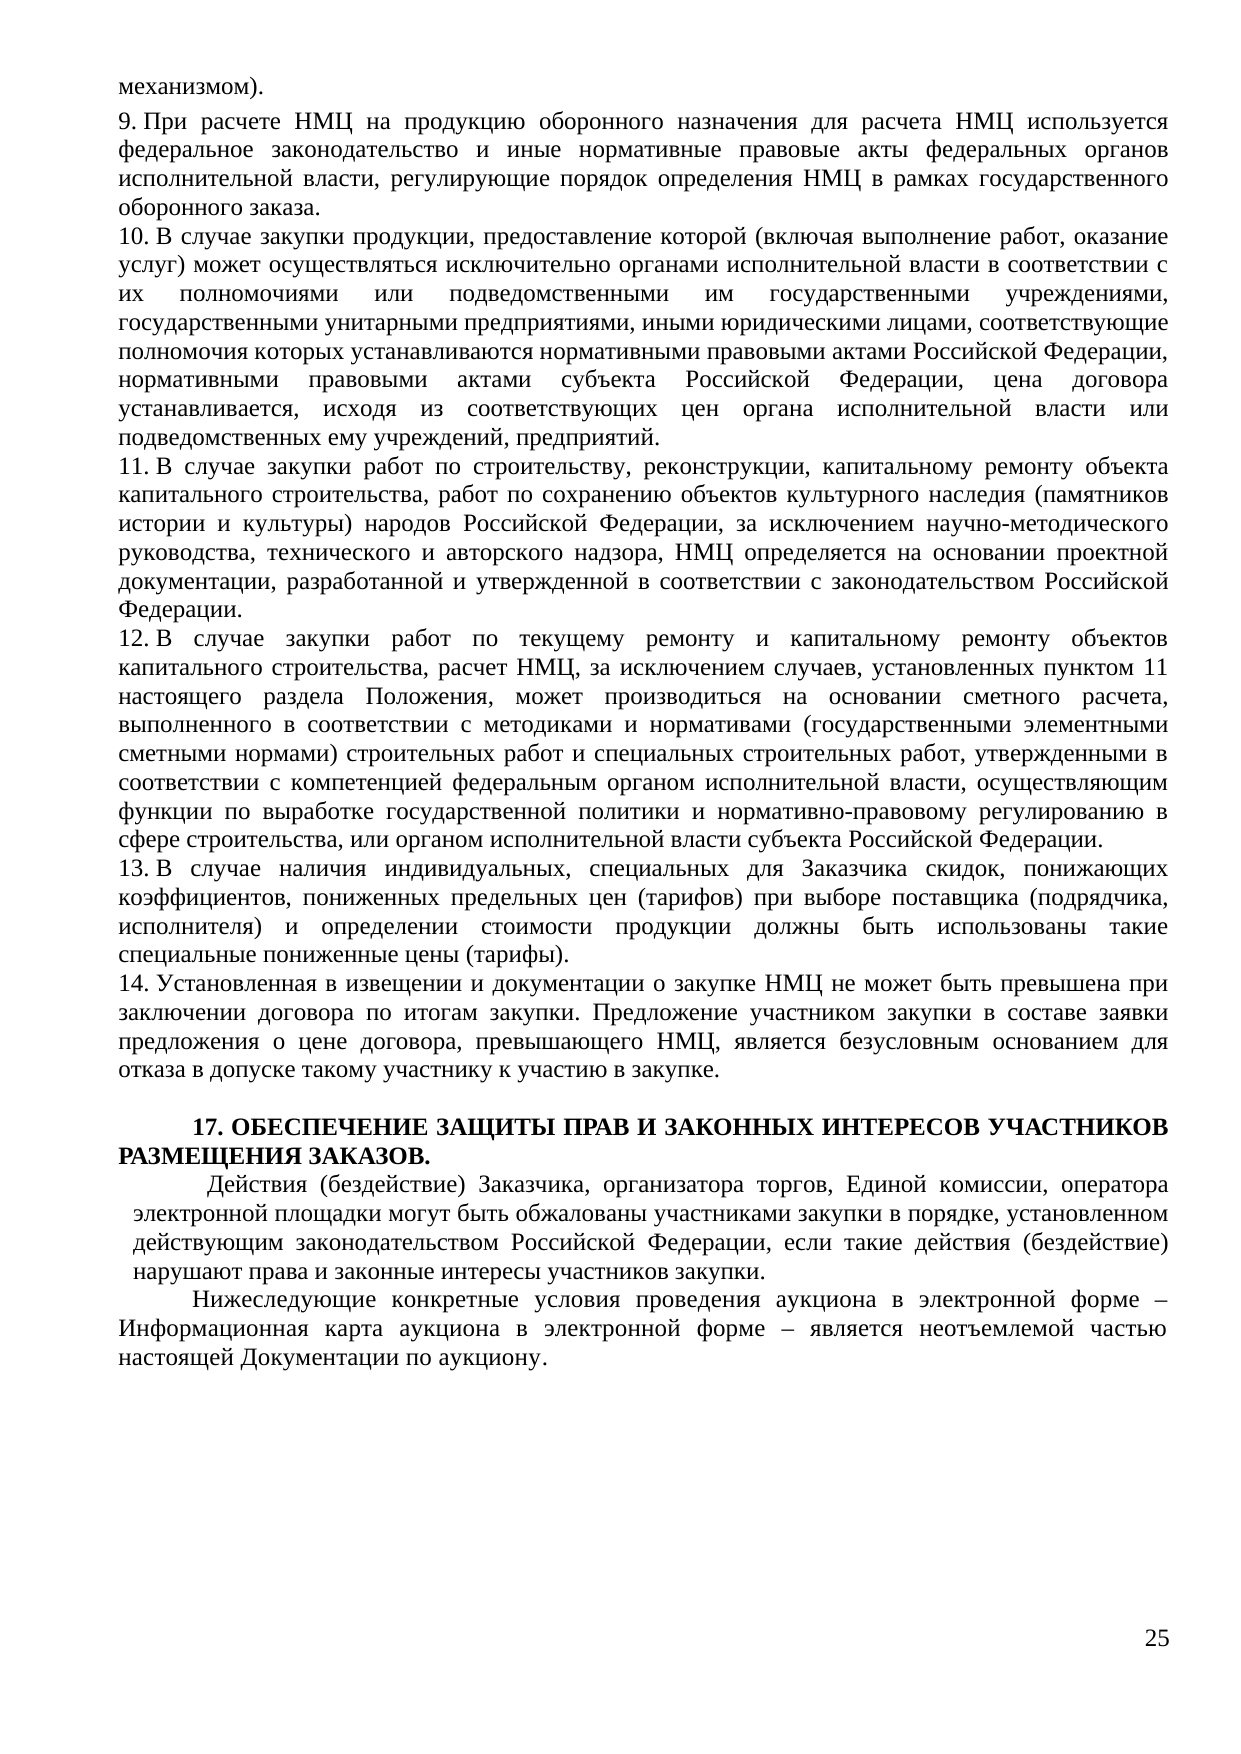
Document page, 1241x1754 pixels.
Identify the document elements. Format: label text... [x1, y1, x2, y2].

text 11. В случае закупки работ по строительству, реконструкции, капитальному ремонту объекта капитального строительства, работ по сохранению объектов культурного наследия (памятников истории и культуры) народов Российской Федерации, за исключением научно-методического руководства, технического и авторского надзора, НМЦ определяется на основании проектной документации, разработанной и утвержденной в соответствии с законодательством Российской Федерации. [118, 451, 1169, 623]
text Нижеследующие конкретные условия проведения аукциона в электронной форме – Информационная карта аукциона в электронной форме – является неотъемлемой частью настоящей Документации по аукциону. [118, 1284, 1169, 1371]
text 14. Установленная в извещении и документации о закупке НМЦ не может быть превышена при заключении договора по итогам закупки. Предложение участником закупки в составе заявки предложения о цене договора, превышающего НМЦ, является безусловным основанием для отказа в допуске такому участнику к участию в закупке. [118, 968, 1169, 1083]
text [118, 71, 1169, 99]
text 9. При расчете НМЦ на продукцию оборонного назначения для расчета НМЦ используется федеральное законодательство и иные нормативные правовые акты федеральных органов исполнительной власти, регулирующие порядок определения НМЦ в рамках государственного оборонного заказа. [118, 106, 1169, 221]
text Действия (бездействие) Заказчика, организатора торгов, Единой комиссии, оператора электронной площадки могут быть обжалованы участниками закупки в порядке, установленном действующим законодательством Российской Федерации, если такие действия (бездействие) нарушают права и законные интересы участников закупки. [133, 1169, 1169, 1284]
text 17. ОБЕСПЕЧЕНИЕ ЗАЩИТЫ ПРАВ И ЗАКОННЫХ ИНТЕРЕСОВ УЧАСТНИКОВ РАЗМЕЩЕНИЯ ЗАКАЗОВ. [118, 1112, 1169, 1169]
text 10. В случае закупки продукции, предоставление которой (включая выполнение работ, оказание услуг) может осуществляться исключительно органами исполнительной власти в соответствии с их полномочиями или подведомственными им государственными учреждениями, государственными унитарными предприятиями, иными юридическими лицами, соответствующие полномочия которых устанавливаются нормативными правовыми актами Российской Федерации, нормативными правовыми актами субъекта Российской Федерации, цена договора устанавливается, исходя из соответствующих цен органа исполнительной власти или подведомственных ему учреждений, предприятий. [118, 221, 1169, 451]
text 13. В случае наличия индивидуальных, специальных для Заказчика скидок, понижающих коэффициентов, пониженных предельных цен (тарифов) при выборе поставщика (подрядчика, исполнителя) и определении стоимости продукции должны быть использованы такие специальные пониженные цены (тарифы). [118, 853, 1169, 968]
text 12. В случае закупки работ по текущему ремонту и капитальному ремонту объектов капитального строительства, расчет НМЦ, за исключением случаев, установленных пунктом 11 настоящего раздела Положения, может производиться на основании сметного расчета, выполненного в соответствии с методиками и нормативами (государственными элементными сметными нормами) строительных работ и специальных строительных работ, утвержденными в соответствии с компетенцией федеральным органом исполнительной власти, осуществляющим функции по выработке государственной политики и нормативно-правовому регулированию в сфере строительства, или органом исполнительной власти субъекта Российской Федерации. [118, 623, 1169, 853]
